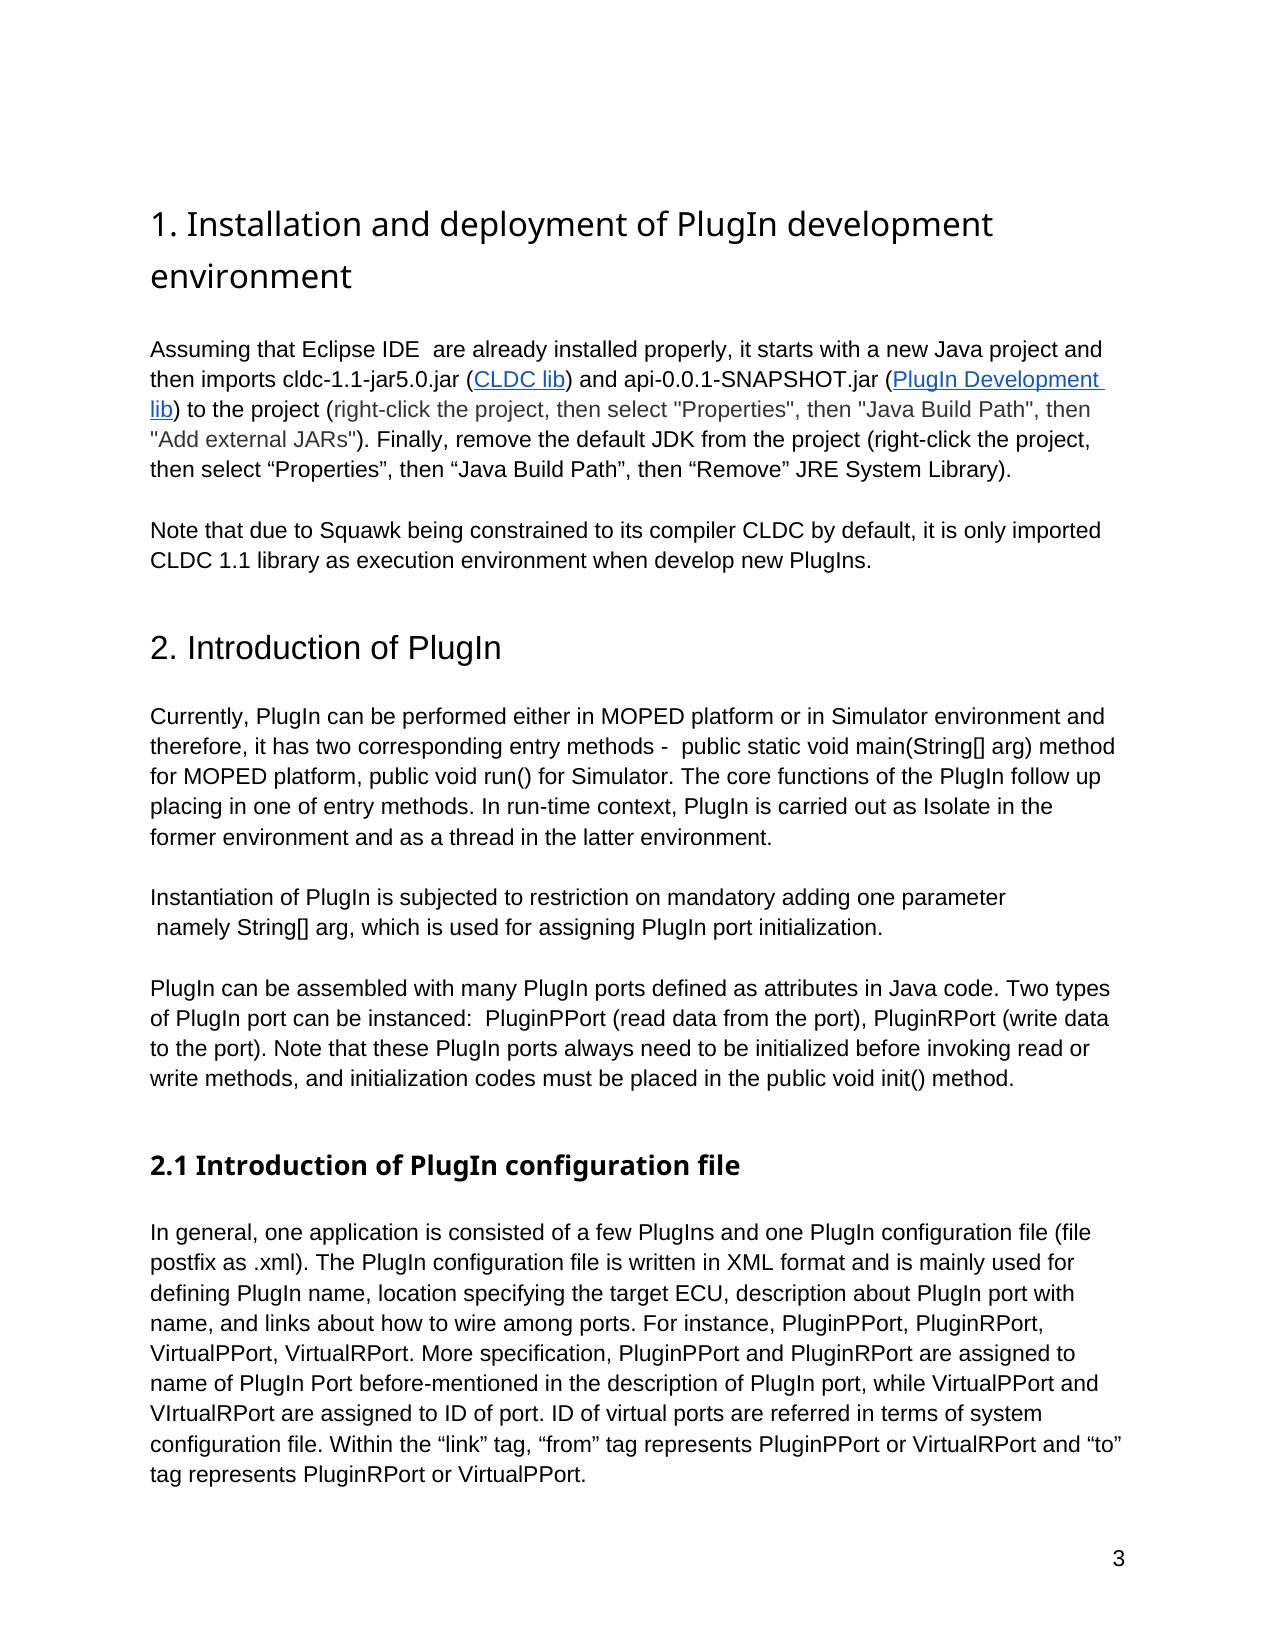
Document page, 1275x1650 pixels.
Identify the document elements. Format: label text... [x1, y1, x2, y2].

subtitle 2.1 Introduction of PlugIn configuration file [150, 1146, 1125, 1183]
text namely String[] arg, which is used for assigning PlugIn port initialization. [150, 914, 1125, 941]
text PlugIn can be assembled with many PlugIn ports defined as attributes in Java code. Two types of PlugIn port can be instanced: PluginPPort (read data from the port), PluginRPort (write data to the port). Note that these PlugIn ports always need to be initialized before invoking read or write methods, and initialization codes must be placed in the public void init() method. [150, 974, 1125, 1092]
text In general, one application is consisted of a few PlugIns and one PlugIn configuration file (file postfix as .xml). The PlugIn configuration file is written in XML format and is mainly used for defining PlugIn name, location specifying the target ECU, description about PlugIn port with name, and links about how to wire among ports. For instance, PluginPPort, PluginRPort, VirtualPPort, VirtualRPort. More specification, PluginPPort and PluginRPort are assigned to name of PlugIn Port before-mentioned in the description of PlugIn port, while VirtualPPort and VIrtualRPort are assigned to ID of port. ID of virtual ports are referred in terms of system configuration file. Within the “link” tag, “from” tag represents PluginPPort or VirtualRPort and “to” tag represents PluginRPort or VirtualPPort. [150, 1219, 1125, 1487]
text Instantiation of PlugIn is subjected to restriction on mandatory adding one parameter [150, 884, 1125, 910]
subtitle 1. Installation and deployment of PlugIn development environment [150, 201, 1125, 299]
text Note that due to Squawk being constrained to its compiler CLDC by default, it is only imported CLDC 1.1 library as execution environment when develop new PlugIns. [150, 517, 1125, 573]
text Currently, PlugIn can be performed either in MOPED platform or in Simulator environment and therefore, it has two corresponding entry methods - public static void main(String[] arg) method for MOPED platform, public void run() for Simulator. The core functions of the PlugIn follow up placing in one of entry methods. In run-time context, PlugIn is carried out as Isolate in the former environment and as a thread in the latter environment. [150, 703, 1125, 850]
text Assuming that Eclipse IDE are already installed properly, it starts with a new Java project and then imports cldc-1.1-jar5.0.jar (CLDC lib) and api-0.0.1-SNAPSHOT.jar (PlugIn Development lib) to the project (right-click the project, then select "Properties", then "Java Build Path", then "Add external JARs"). Finally, remove the default JDK from the project (right-click the project, then select “Properties”, then “Java Build Path”, then “Remove” JRE System Library). [150, 336, 1125, 483]
subtitle 2. Introduction of PlugIn [150, 628, 1125, 667]
